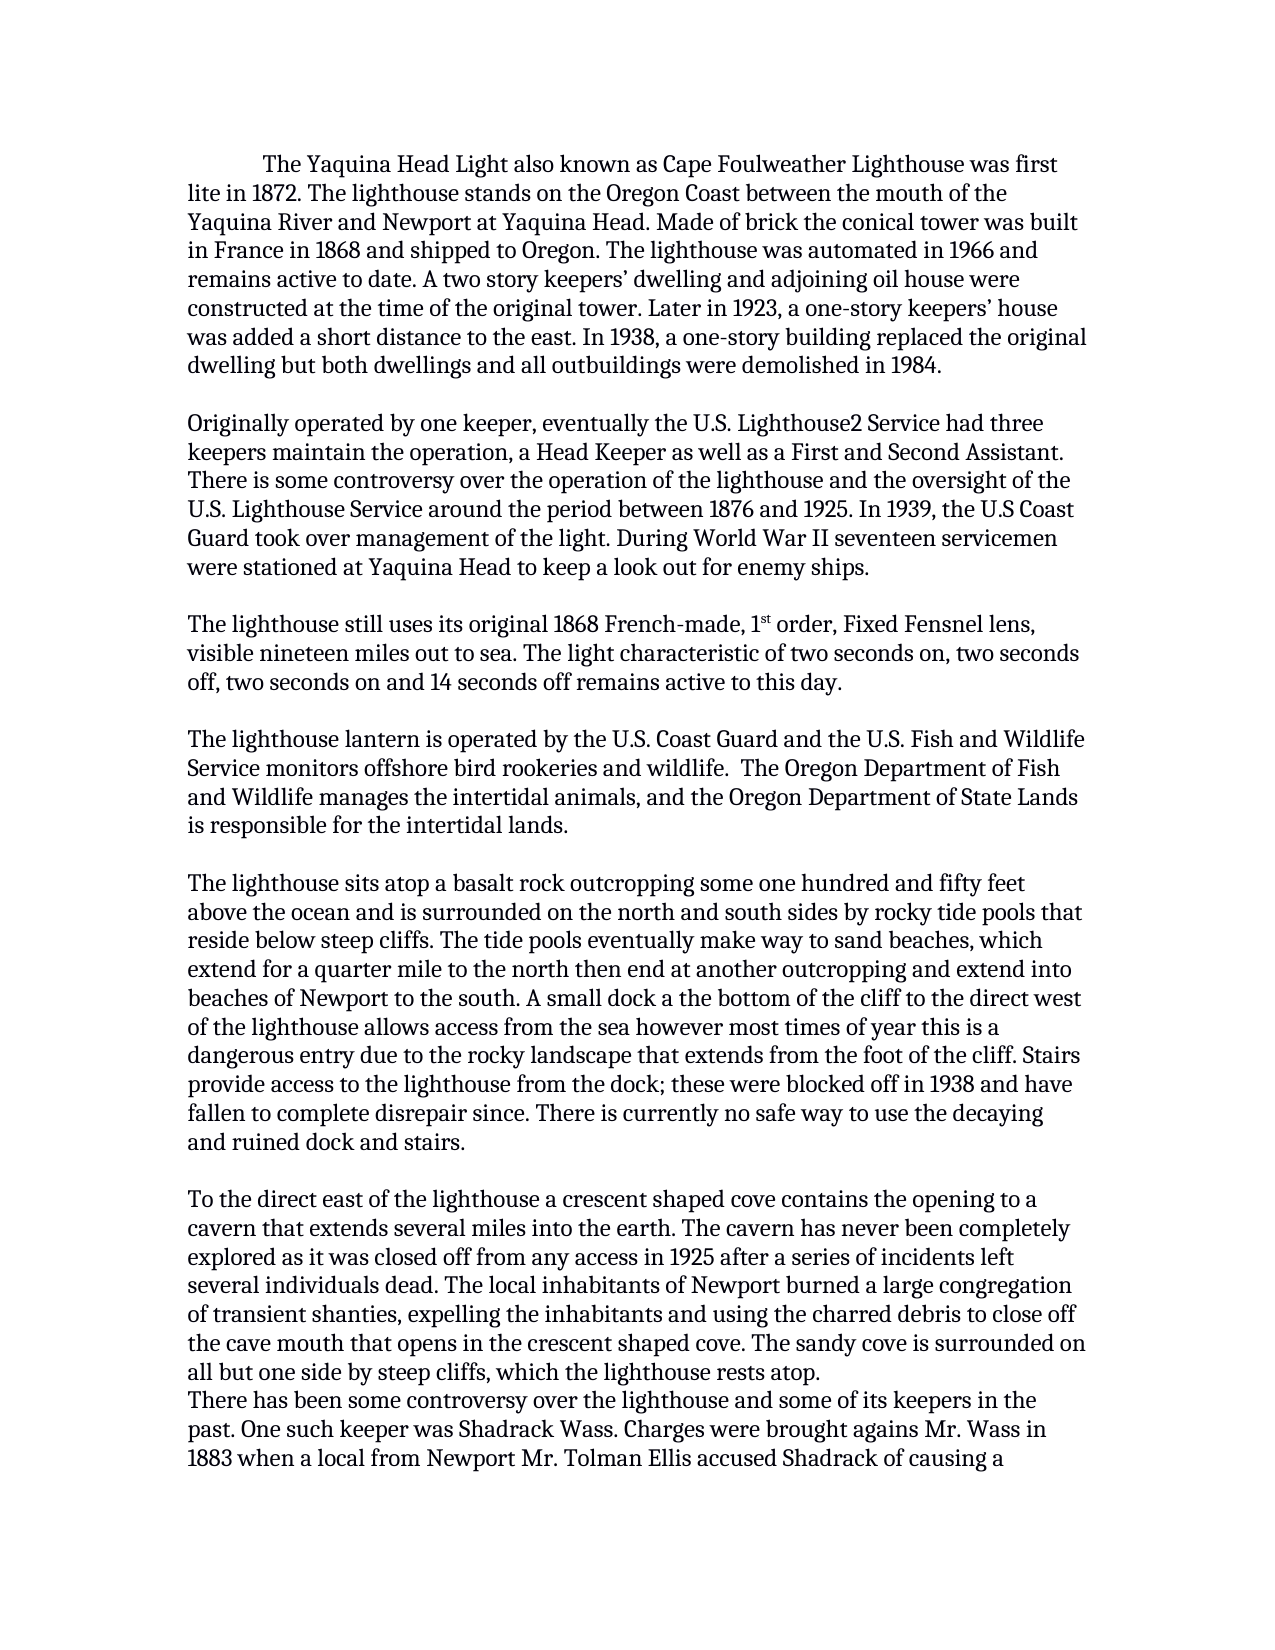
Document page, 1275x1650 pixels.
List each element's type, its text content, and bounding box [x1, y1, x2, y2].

text The Yaquina Head Light also known as Cape Foulweather Lighthouse was first lite in 1872. The lighthouse stands on the Oregon Coast between the mouth of the Yaquina River and Newport at Yaquina Head. Made of brick the conical tower was built in France in 1868 and shipped to Oregon. The lighthouse was automated in 1966 and remains active to date. A two story keepers’ dwelling and adjoining oil house were constructed at the time of the original tower. Later in 1923, a one-story keepers’ house was added a short distance to the east. In 1938, a one-story building replaced the original dwelling but both dwellings and all outbuildings were demolished in 1984. [187, 150, 1087, 380]
text The lighthouse lantern is operated by the U.S. Coast Guard and the U.S. Fish and Wildlife Service monitors offshore bird rookeries and wildlife. The Oregon Department of Fish and Wildlife manages the intertidal animals, and the Oregon Department of State Lands is responsible for the intertidal lands. [187, 725, 1087, 840]
text To the direct east of the lighthouse a crescent shaped cove contains the opening to a cavern that extends several miles into the earth. The cavern has never been completely explored as it was closed off from any access in 1925 after a series of incidents left several individuals dead. The local inhabitants of Newport burned a large congregation of transient shanties, expelling the inhabitants and using the charred debris to close off the cave mouth that opens in the crescent shaped cove. The sandy cove is surrounded on all but one side by steep cliffs, which the lighthouse rests atop. [187, 1185, 1087, 1386]
text Originally operated by one keeper, eventually the U.S. Lighthouse2 Service had three keepers maintain the operation, a Head Keeper as well as a First and Second Assistant. There is some controversy over the operation of the lighthouse and the oversight of the U.S. Lighthouse Service around the period between 1876 and 1925. In 1939, the U.S Coast Guard took over management of the light. During World War II seventeen servicemen were stationed at Yaquina Head to keep a look out for enemy ships. [187, 409, 1087, 581]
text The lighthouse still uses its original 1868 French-made, 1st order, Fixed Fensnel lens, visible nineteen miles out to sea. The light characteristic of two seconds on, two seconds off, two seconds on and 14 seconds off remains active to this day. [187, 610, 1087, 696]
text The lighthouse sits atop a basalt rock outcropping some one hundred and fifty feet above the ocean and is surrounded on the north and south sides by rocky tide pools that reside below steep cliffs. The tide pools eventually make way to sand beaches, which extend for a quarter mile to the north then end at another outcropping and extend into beaches of Newport to the south. A small dock a the bottom of the cliff to the direct west of the lighthouse allows access from the sea however most times of year this is a dangerous entry due to the rocky landscape that extends from the foot of the cliff. Stairs provide access to the lighthouse from the dock; these were blocked off in 1938 and have fallen to complete disrepair since. There is currently no safe way to use the decaying and ruined dock and stairs. [187, 869, 1087, 1156]
